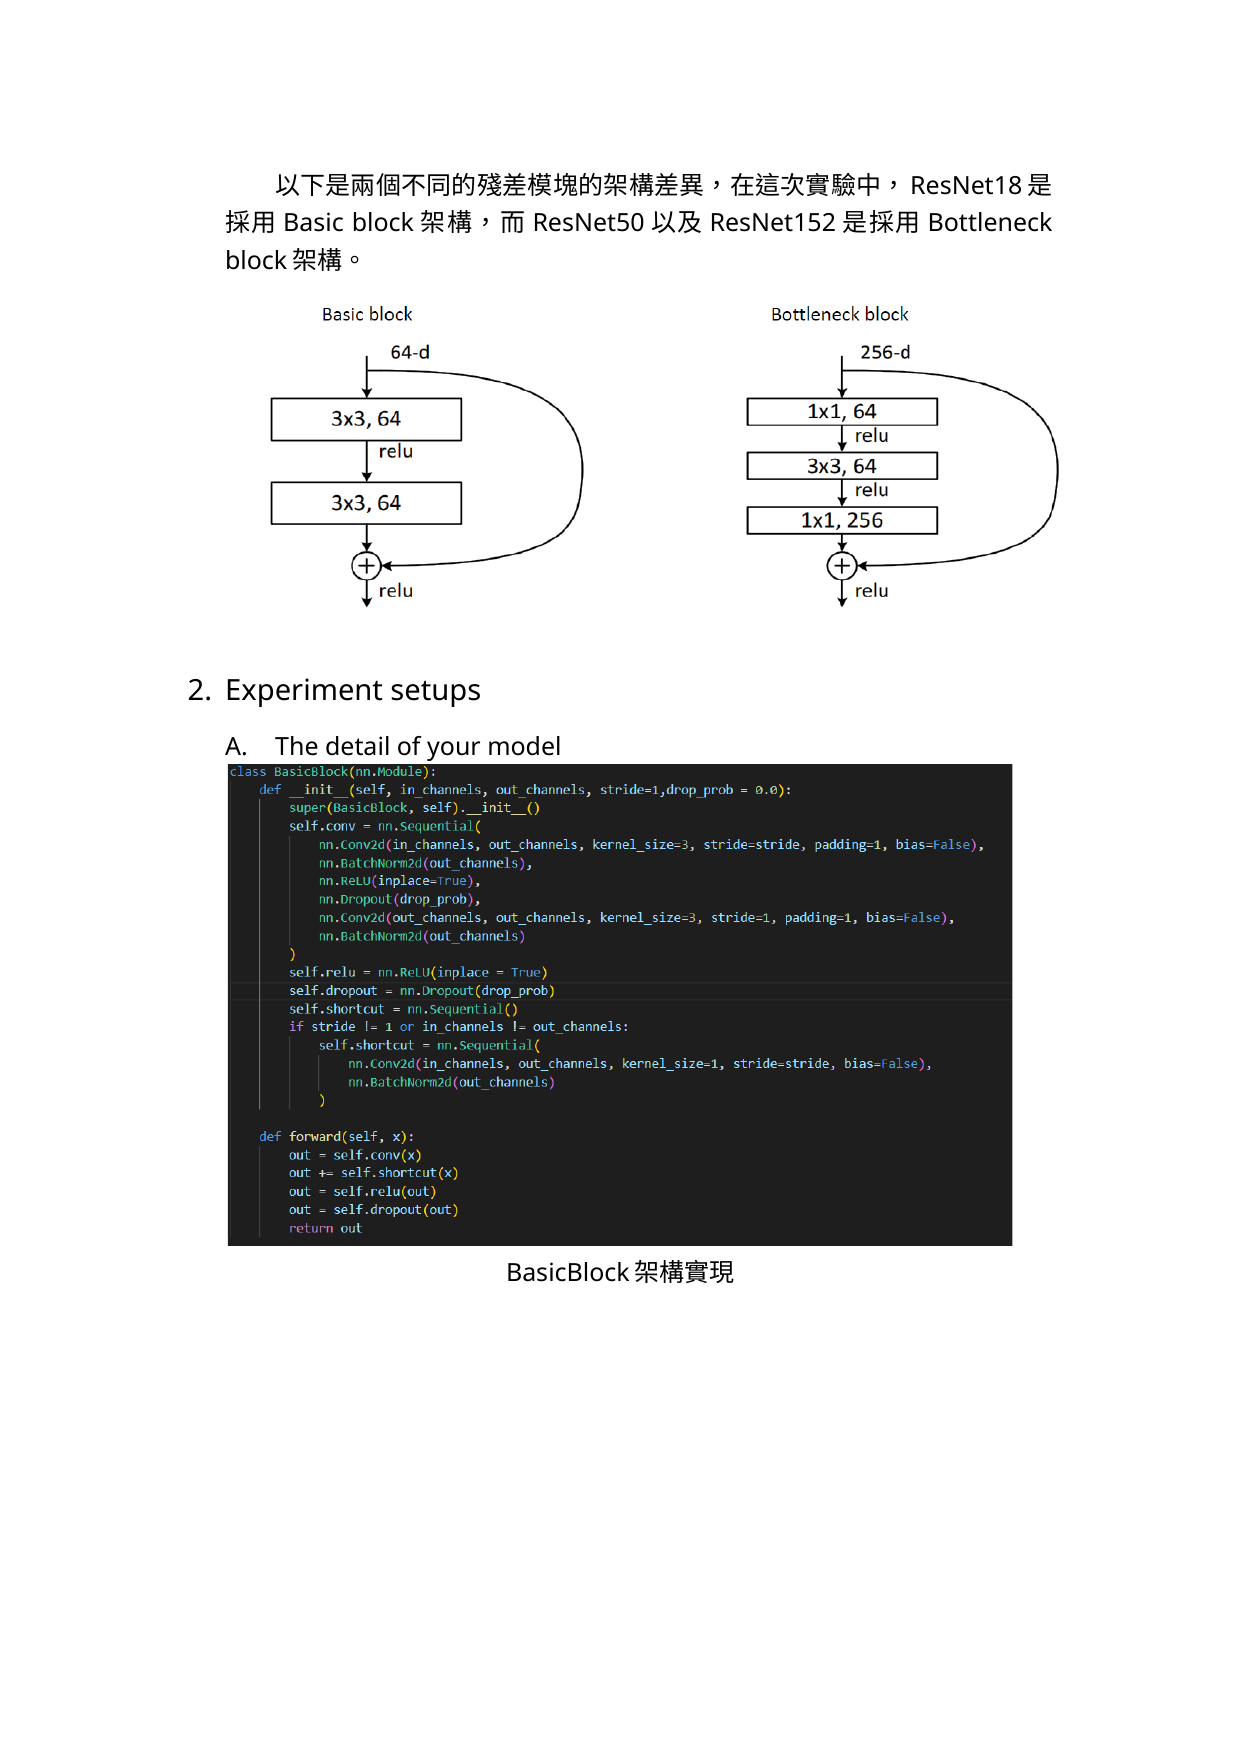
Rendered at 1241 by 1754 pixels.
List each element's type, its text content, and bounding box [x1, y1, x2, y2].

picture [225, 277, 1091, 634]
table_cell BasicBlock架構實現 [188, 1252, 1052, 1289]
list The detail of your model [225, 727, 1053, 764]
table_header [188, 765, 1052, 1252]
list Experiment setups [187, 652, 1053, 727]
picture [227, 764, 1013, 1246]
list 以下是兩個不同的殘差模塊的架構差異，在這次實驗中，ResNet18是採用Basic block架構，而ResNet50以及ResNet152是採用Bottleneck block架構。 [225, 164, 1053, 277]
